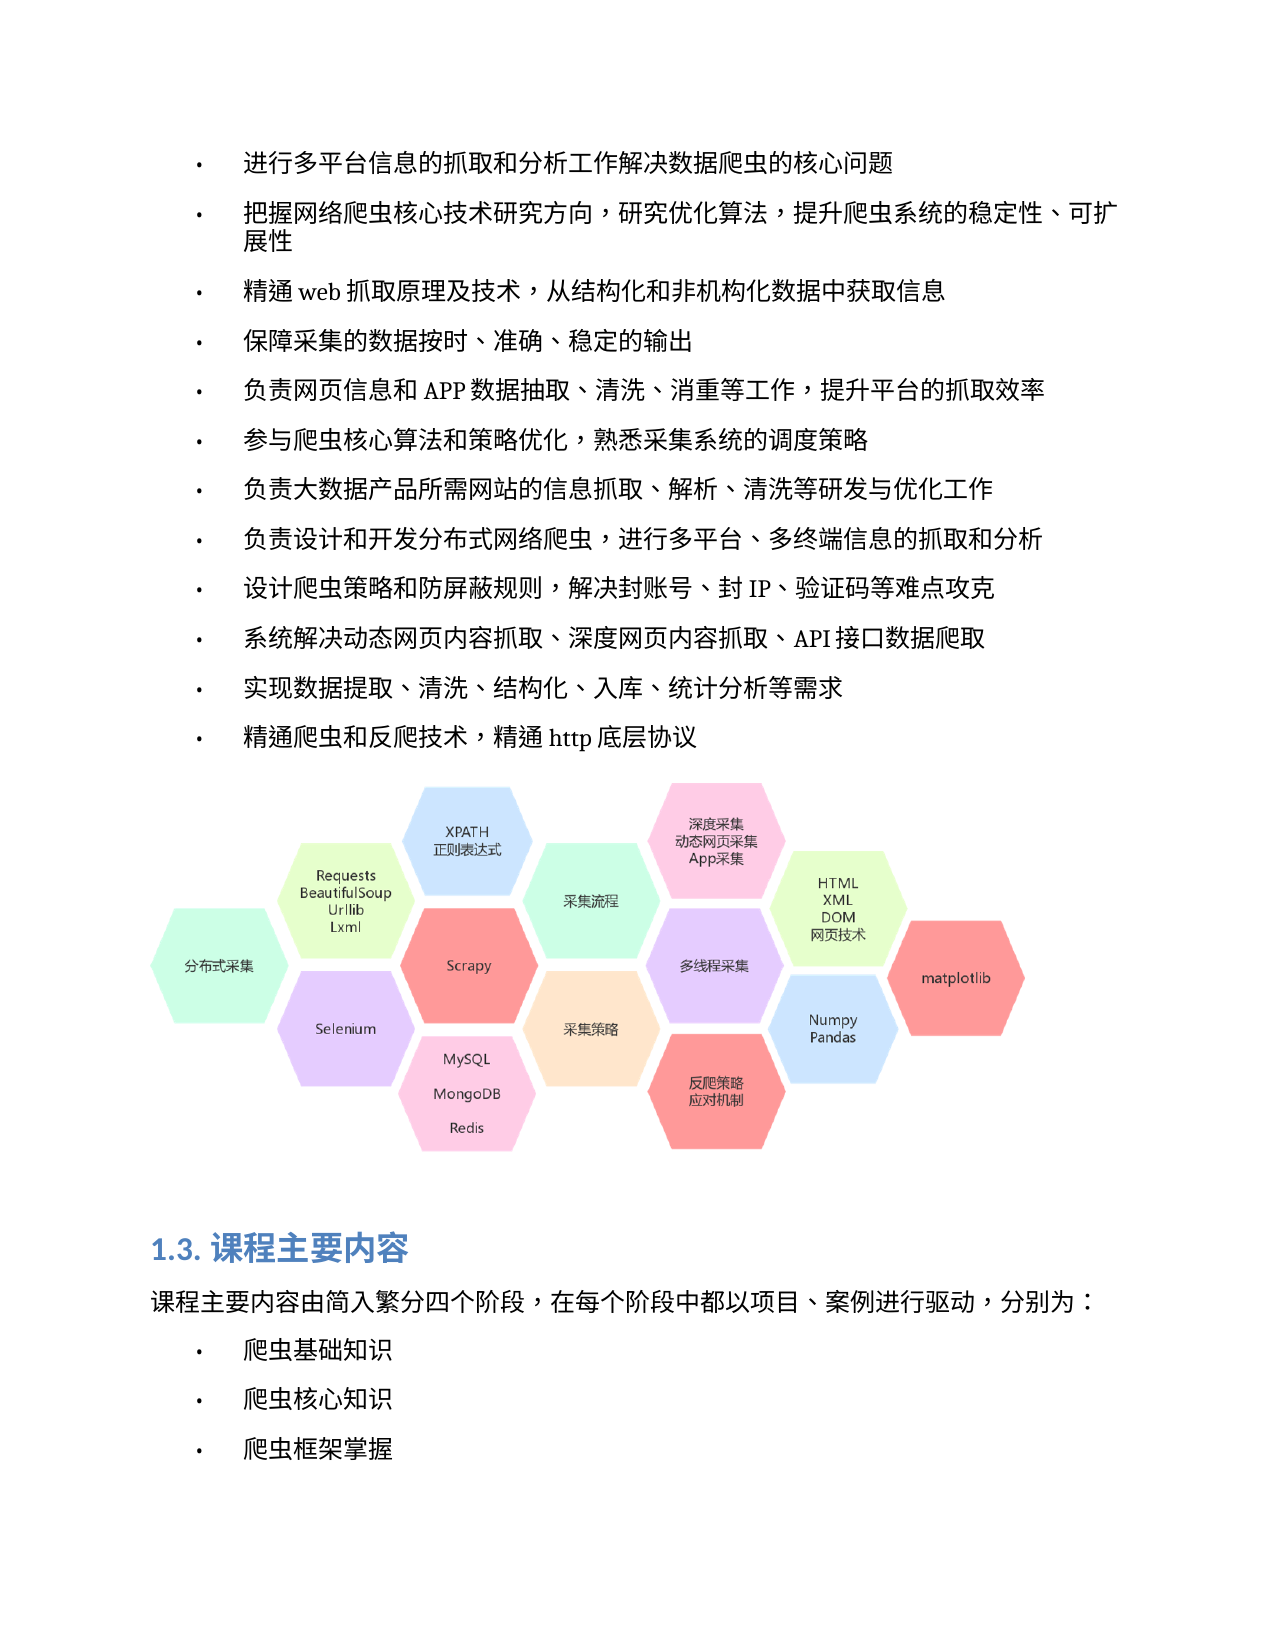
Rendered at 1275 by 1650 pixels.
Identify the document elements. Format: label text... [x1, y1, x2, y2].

text 课程主要内容由简入繁分四个阶段，在每个阶段中都以项目、案例进行驱动，分别为： [150, 1289, 1125, 1318]
list 负责设计和开发分布式网络爬虫，进行多平台、多终端信息的抓取和分析 [194, 526, 1125, 554]
list 实现数据提取、清洗、结构化、入库、统计分析等需求 [194, 674, 1125, 703]
list 精通web抓取原理及技术，从结构化和非机构化数据中获取信息 [194, 278, 1125, 307]
list 系统解决动态网页内容抓取、深度网页内容抓取、API接口数据爬取 [194, 625, 1125, 654]
list 保障采集的数据按时、准确、稳定的输出 [194, 327, 1125, 356]
list 爬虫核心知识 [194, 1386, 1125, 1415]
list 设计爬虫策略和防屏蔽规则，解决封账号、封IP、验证码等难点攻克 [194, 575, 1125, 604]
list 进行多平台信息的抓取和分析工作解决数据爬虫的核心问题 [194, 150, 1125, 179]
list 爬虫基础知识 [194, 1337, 1125, 1365]
list 爬虫框架掌握 [194, 1436, 1125, 1464]
list 参与爬虫核心算法和策略优化，熟悉采集系统的调度策略 [194, 427, 1125, 455]
list 精通爬虫和反爬技术，精通http底层协议 [194, 724, 1125, 753]
subtitle 课程主要内容 [150, 1225, 1125, 1270]
list 负责大数据产品所需网站的信息抓取、解析、清洗等研发与优化工作 [194, 476, 1125, 505]
list 把握网络爬虫核心技术研究方向，研究优化算法，提升爬虫系统的稳定性、可扩展性 [194, 199, 1125, 257]
list 负责网页信息和APP数据抽取、清洗、消重等工作，提升平台的抓取效率 [194, 377, 1125, 406]
picture [150, 773, 1025, 1155]
